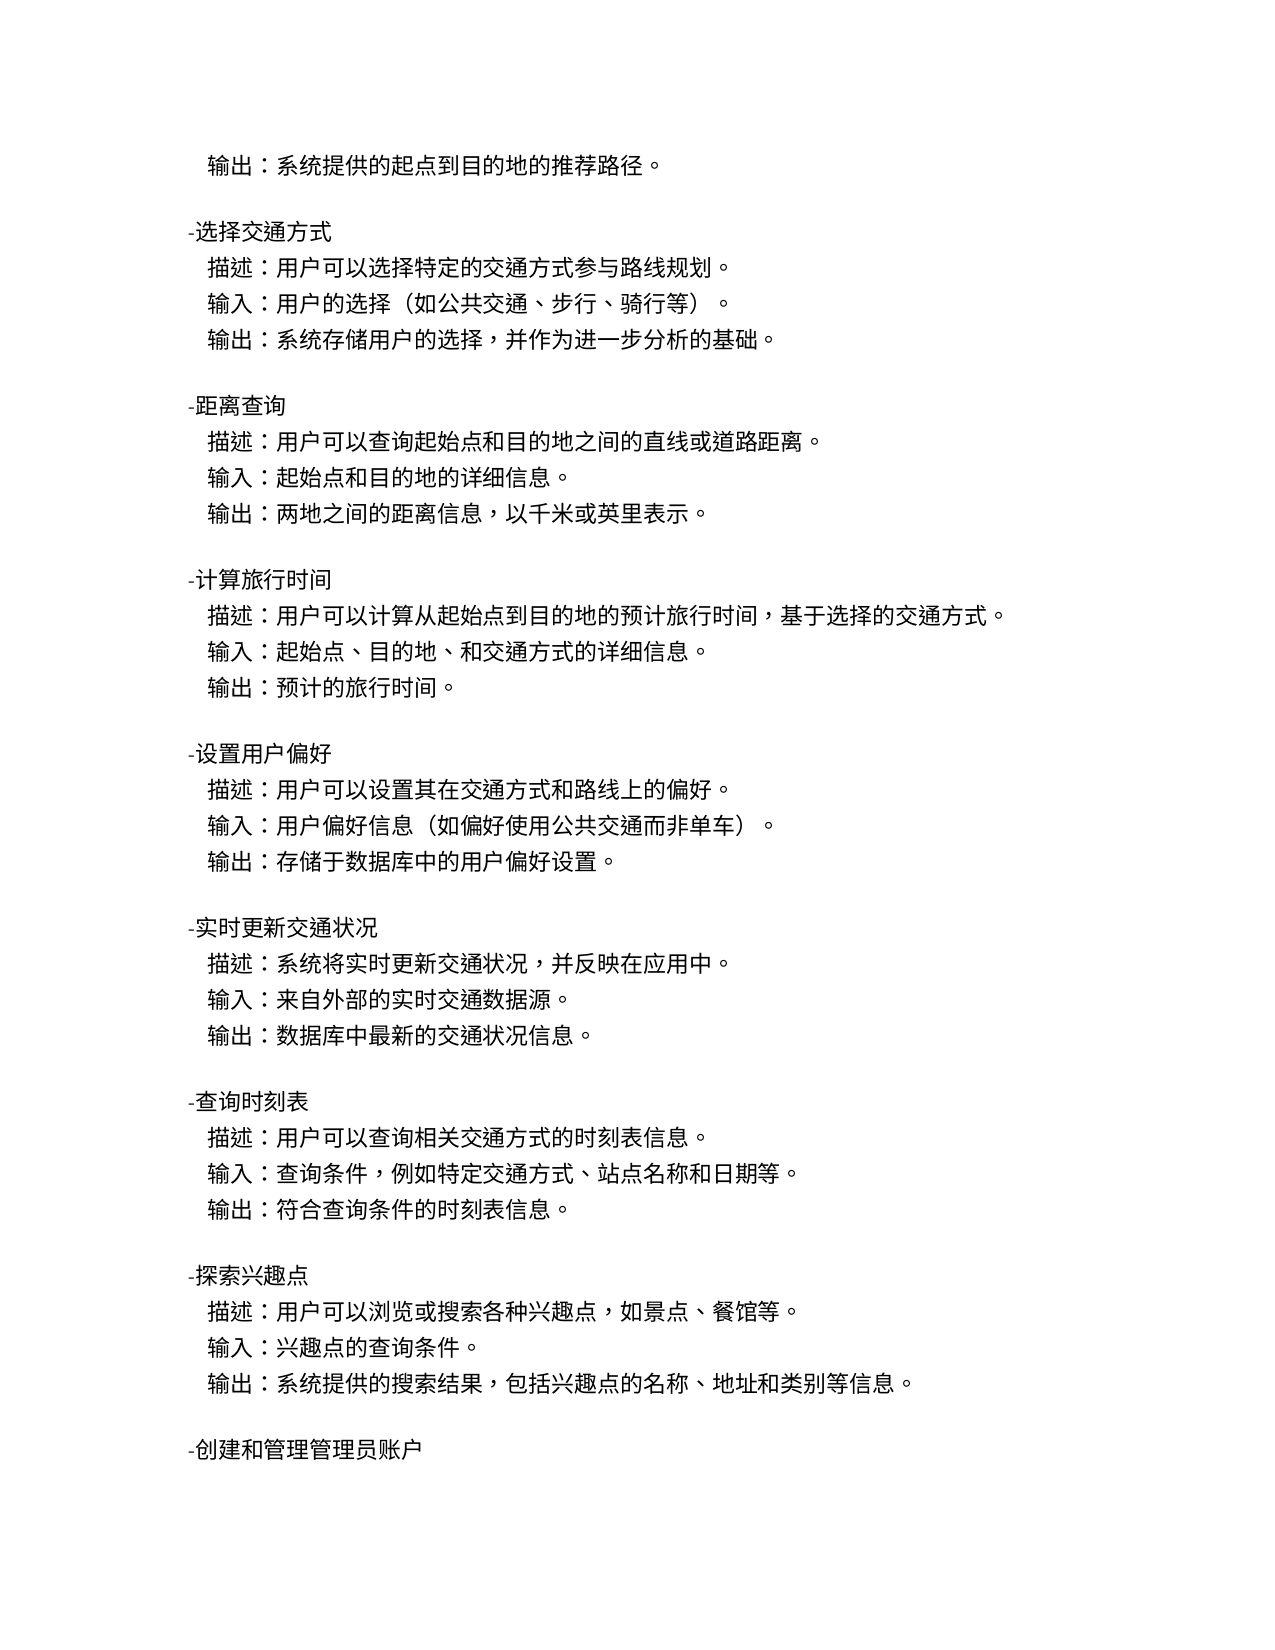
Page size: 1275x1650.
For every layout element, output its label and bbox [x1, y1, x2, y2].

text [187, 150, 1087, 1465]
